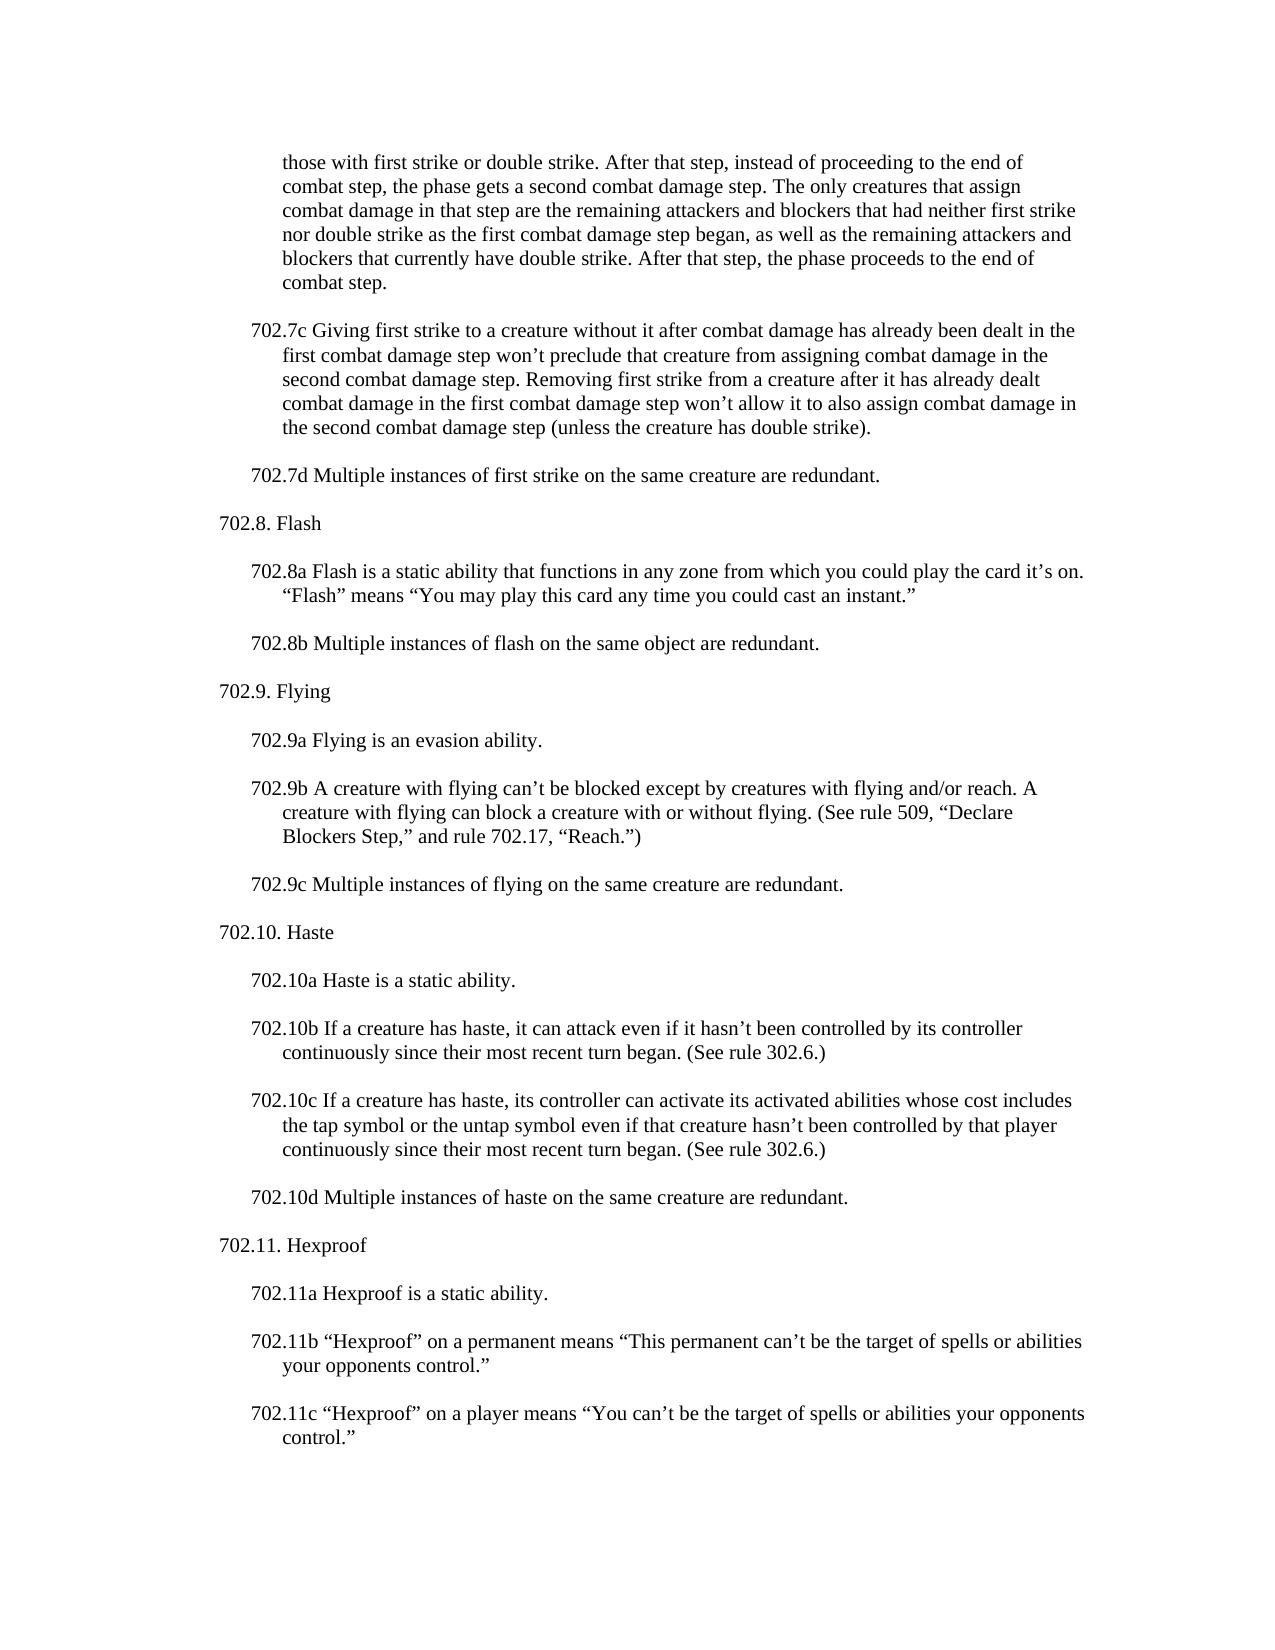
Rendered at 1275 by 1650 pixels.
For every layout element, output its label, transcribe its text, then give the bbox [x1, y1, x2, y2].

text 702.9c Multiple instances of flying on the same creature are redundant. [251, 872, 1087, 896]
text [251, 150, 1087, 294]
text 702.10c If a creature has haste, its controller can activate its activated abilities whose cost includes the tap symbol or the untap symbol even if that creature hasn’t been controlled by that player continuously since their most recent turn began. (See rule 302.6.) [251, 1088, 1087, 1161]
text 702.10a Haste is a static ability. [251, 968, 1087, 992]
text 702.8b Multiple instances of flash on the same object are redundant. [251, 631, 1087, 655]
text 702.11c “Hexproof” on a player means “You can’t be the target of spells or abilities your opponents control.” [251, 1401, 1087, 1449]
text 702.8a Flash is a static ability that functions in any zone from which you could play the card it’s on. “Flash” means “You may play this card any time you could cast an instant.” [251, 559, 1087, 607]
text 702.11b “Hexproof” on a permanent means “This permanent can’t be the target of spells or abilities your opponents control.” [251, 1329, 1087, 1377]
text 702.7c Giving first strike to a creature without it after combat damage has already been dealt in the first combat damage step won’t preclude that creature from assigning combat damage in the second combat damage step. Removing first strike from a creature after it has already dealt combat damage in the first combat damage step won’t allow it to also assign combat damage in the second combat damage step (unless the creature has double strike). [251, 318, 1087, 439]
text 702.11a Hexproof is a static ability. [251, 1281, 1087, 1305]
text 702.8. Flash [219, 511, 1087, 535]
text 702.9b A creature with flying can’t be blocked except by creatures with flying and/or reach. A creature with flying can block a creature with or without flying. (See rule 509, “Declare Blockers Step,” and rule 702.17, “Reach.”) [251, 776, 1087, 848]
text 702.10d Multiple instances of haste on the same creature are redundant. [251, 1185, 1087, 1209]
text 702.9. Flying [219, 679, 1087, 703]
text 702.10b If a creature has haste, it can attack even if it hasn’t been controlled by its controller continuously since their most recent turn began. (See rule 302.6.) [251, 1016, 1087, 1064]
text 702.11. Hexproof [219, 1233, 1087, 1257]
text 702.9a Flying is an evasion ability. [251, 727, 1087, 752]
text 702.7d Multiple instances of first strike on the same creature are redundant. [251, 463, 1087, 487]
text 702.10. Haste [219, 920, 1087, 944]
